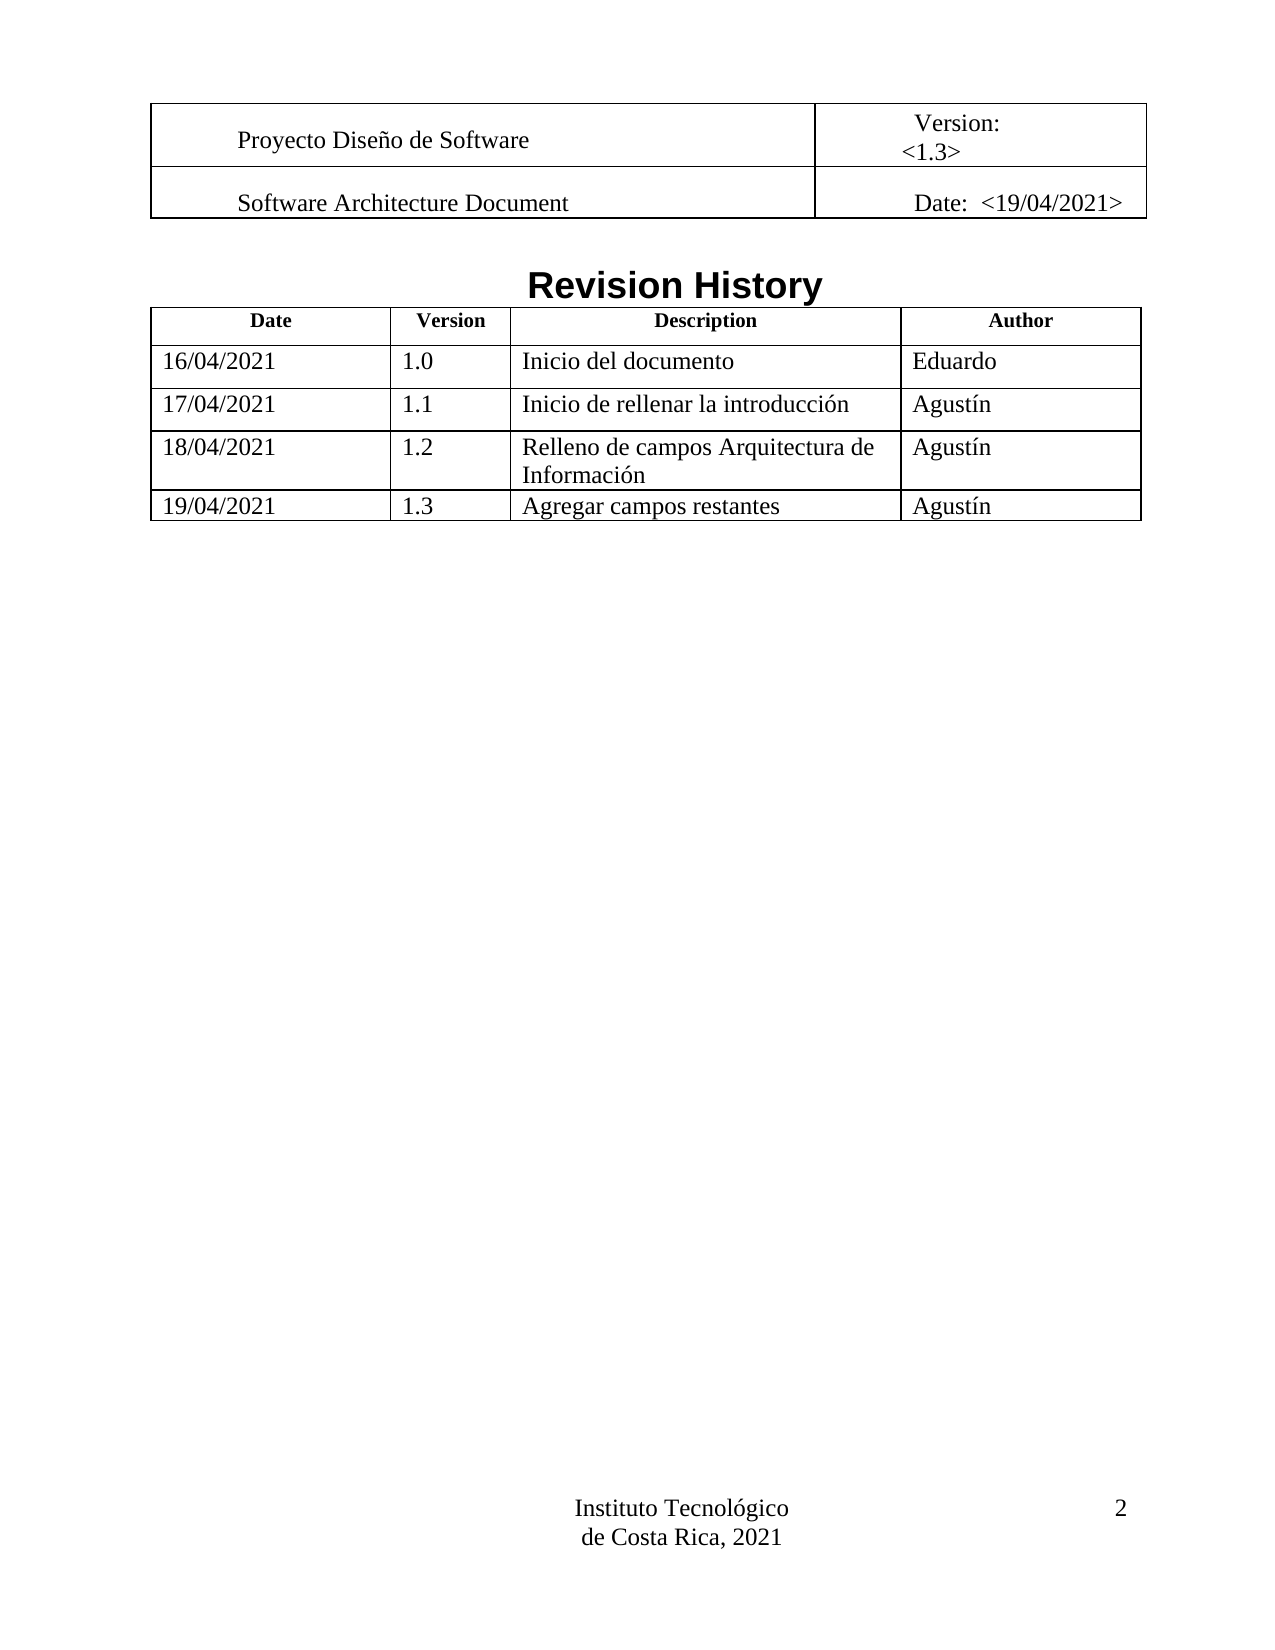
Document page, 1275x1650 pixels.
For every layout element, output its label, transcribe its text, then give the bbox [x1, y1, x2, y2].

table_cell 1.0 [391, 346, 510, 387]
table_cell 1.1 [391, 389, 510, 430]
table_cell Inicio de rellenar la introducción [511, 389, 900, 430]
table_cell 17/04/2021 [152, 389, 390, 430]
table_cell 19/04/2021 [152, 491, 390, 520]
table_cell Eduardo [902, 346, 1140, 387]
table_cell Agustín [902, 432, 1140, 489]
table_cell Agregar campos restantes [511, 491, 900, 520]
table_header Version [391, 308, 510, 345]
table_header Author [902, 308, 1140, 345]
table_cell Inicio del documento [511, 346, 900, 387]
table_cell 16/04/2021 [152, 346, 390, 387]
table_cell Agustín [902, 491, 1140, 520]
table_header Description [511, 308, 900, 345]
table_cell 18/04/2021 [152, 432, 390, 489]
table_cell Relleno de campos Arquitectura de Información [511, 432, 900, 489]
table_cell 1.2 [391, 432, 510, 489]
table_header Date [152, 308, 390, 345]
title Revision History [225, 263, 1125, 307]
table_cell Agustín [902, 389, 1140, 430]
table_cell 1.3 [391, 491, 510, 520]
